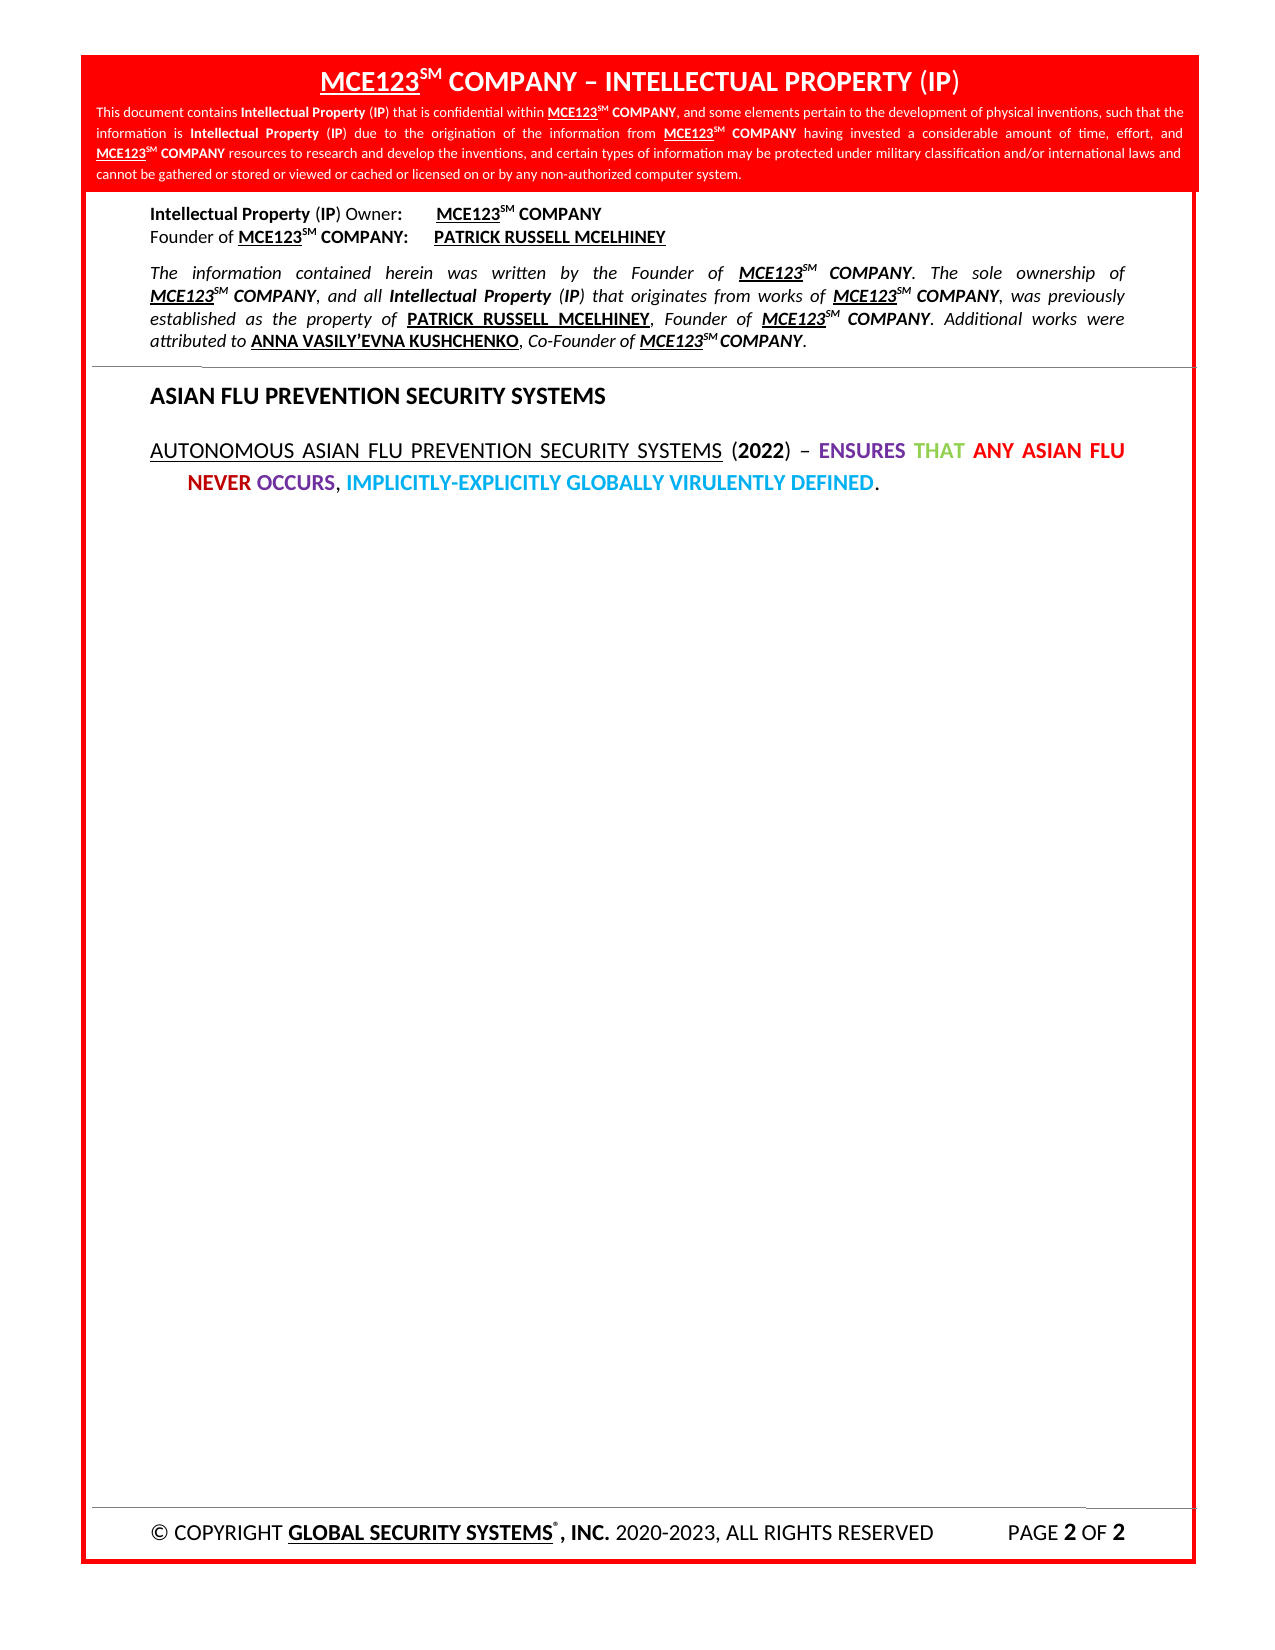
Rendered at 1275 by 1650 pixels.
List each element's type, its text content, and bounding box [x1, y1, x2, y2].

text AUTONOMOUS ASIAN FLU PREVENTION SECURITY SYSTEMS (2022) – ENSURES THAT ANY ASIAN FLU NEVER OCCURS, IMPLICITLY-EXPLICITLY GLOBALLY VIRULENTLY DEFINED. [150, 436, 1125, 497]
text ASIAN FLU PREVENTION SECURITY SYSTEMS [150, 381, 1125, 411]
